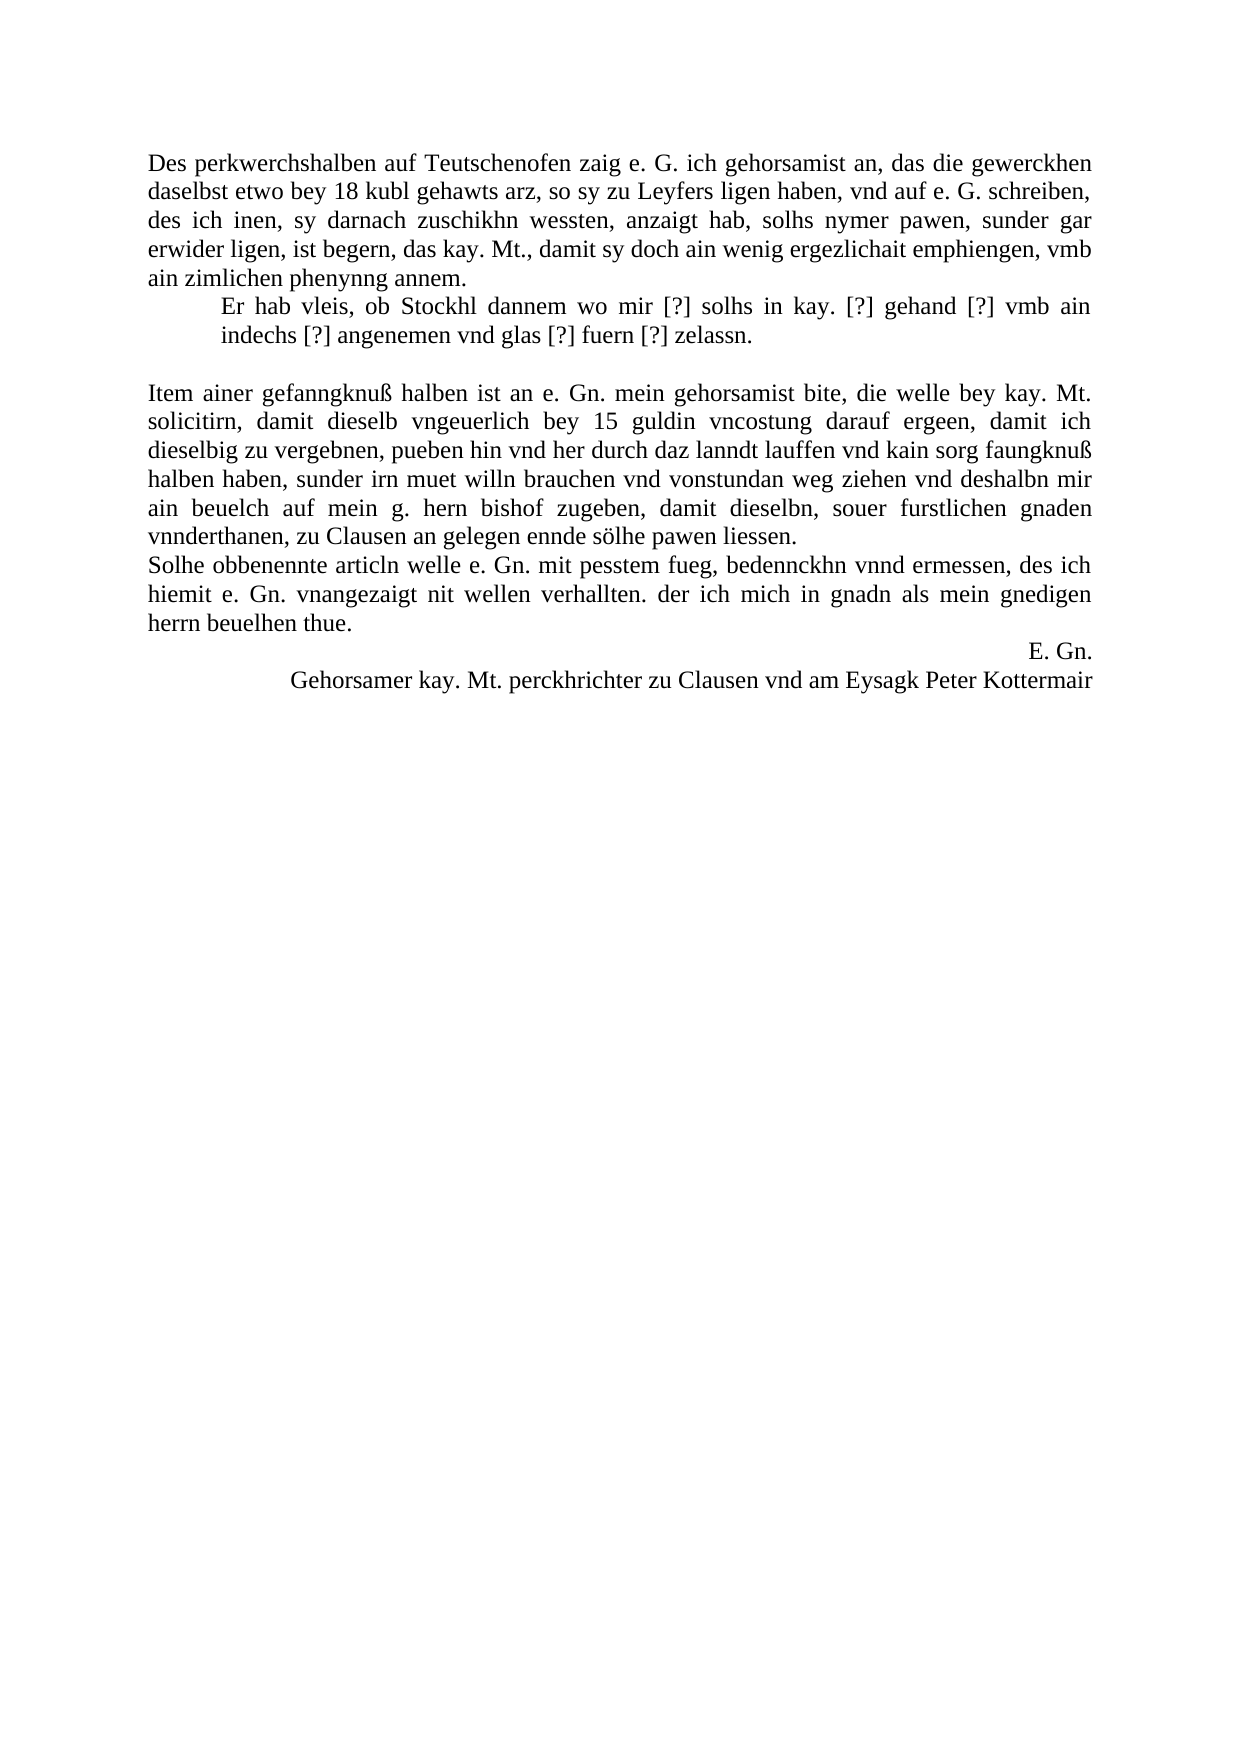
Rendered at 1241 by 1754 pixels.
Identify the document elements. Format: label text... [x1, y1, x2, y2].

text E. Gn. [148, 636, 1093, 665]
text Des perkwerchshalben auf Teutschenofen zaig e. G. ich gehorsamist an, das die gewerckhen daselbst etwo bey 18 kubl gehawts arz, so sy zu Leyfers ligen haben, vnd auf e. G. schreiben, des ich inen, sy darnach zuschikhn wessten, anzaigt hab, solhs nymer pawen, sunder gar erwider ligen, ist begern, das kay. Mt., damit sy doch ain wenig ergezlichait emphiengen, vmb ain zimlichen phenynng annem. [148, 148, 1093, 291]
text Solhe obbenennte articln welle e. Gn. mit pesstem fueg, bedennckhn vnnd ermessen, des ich hiemit e. Gn. vnangezaigt nit wellen verhallten. der ich mich in gnadn als mein gnedigen herrn beuelhen thue. [148, 550, 1093, 636]
text Er hab vleis, ob Stockhl dannem wo mir [?] solhs in kay. [?] gehand [?] vmb ain indechs [?] angenemen vnd glas [?] fuern [?] zelassn. [221, 291, 1093, 349]
text Gehorsamer kay. Mt. perckhrichter zu Clausen vnd am Eysagk Peter Kottermair [148, 665, 1093, 694]
text Item ainer gefanngknuß halben ist an e. Gn. mein gehorsamist bite, die welle bey kay. Mt. solicitirn, damit dieselb vngeuerlich bey 15 guldin vncostung darauf ergeen, damit ich dieselbig zu vergebnen, pueben hin vnd her durch daz lanndt lauffen vnd kain sorg faungknuß halben haben, sunder irn muet willn brauchen vnd vonstundan weg ziehen vnd deshalbn mir ain beuelch auf mein g. hern bishof zugeben, damit dieselbn, souer furstlichen gnaden vnnderthanen, zu Clausen an gelegen ennde sölhe pawen liessen. [148, 378, 1093, 550]
